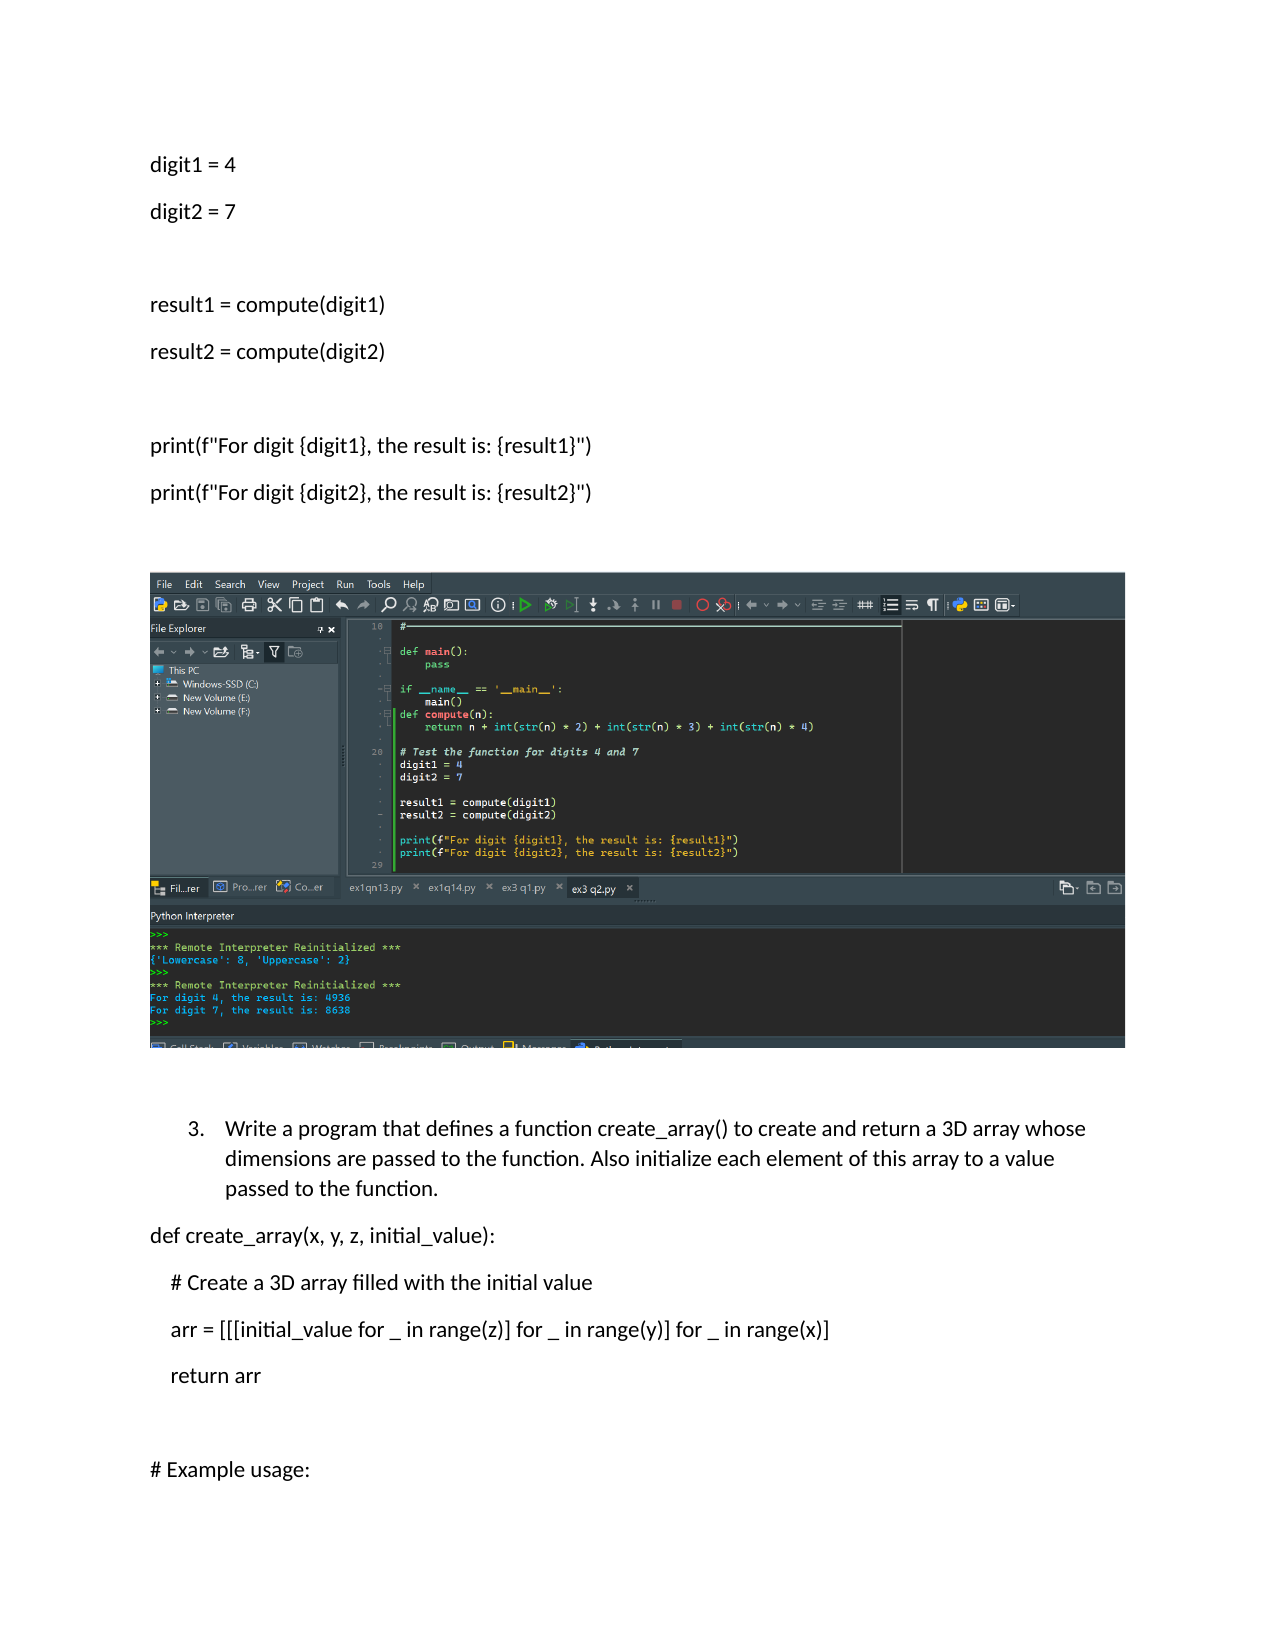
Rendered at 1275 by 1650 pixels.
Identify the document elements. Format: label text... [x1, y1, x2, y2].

picture [150, 571, 1125, 1048]
text result1 = compute(digit1) [150, 291, 1125, 319]
text digit2 = 7 [150, 197, 1125, 225]
text result2 = compute(digit2) [150, 337, 1125, 366]
text print(f"For digit {digit1}, the result is: {result1}") [150, 431, 1125, 459]
text # Example usage: [150, 1455, 1125, 1483]
text digit1 = 4 [150, 150, 1125, 178]
text return arr [150, 1362, 1125, 1389]
text # Create a 3D array filled with the initial value [150, 1268, 1125, 1296]
list Write a program that defines a function create_array() to create and return a 3D array whose dimensions are passed to the function. Also initialize each element of this array to a value passed to the function. [187, 1114, 1125, 1202]
text print(f"For digit {digit2}, the result is: {result2}") [150, 478, 1125, 506]
text def create_array(x, y, z, initial_value): [150, 1221, 1125, 1249]
text arr = [[[initial_value for _ in range(z)] for _ in range(y)] for _ in range(x)] [150, 1315, 1125, 1343]
